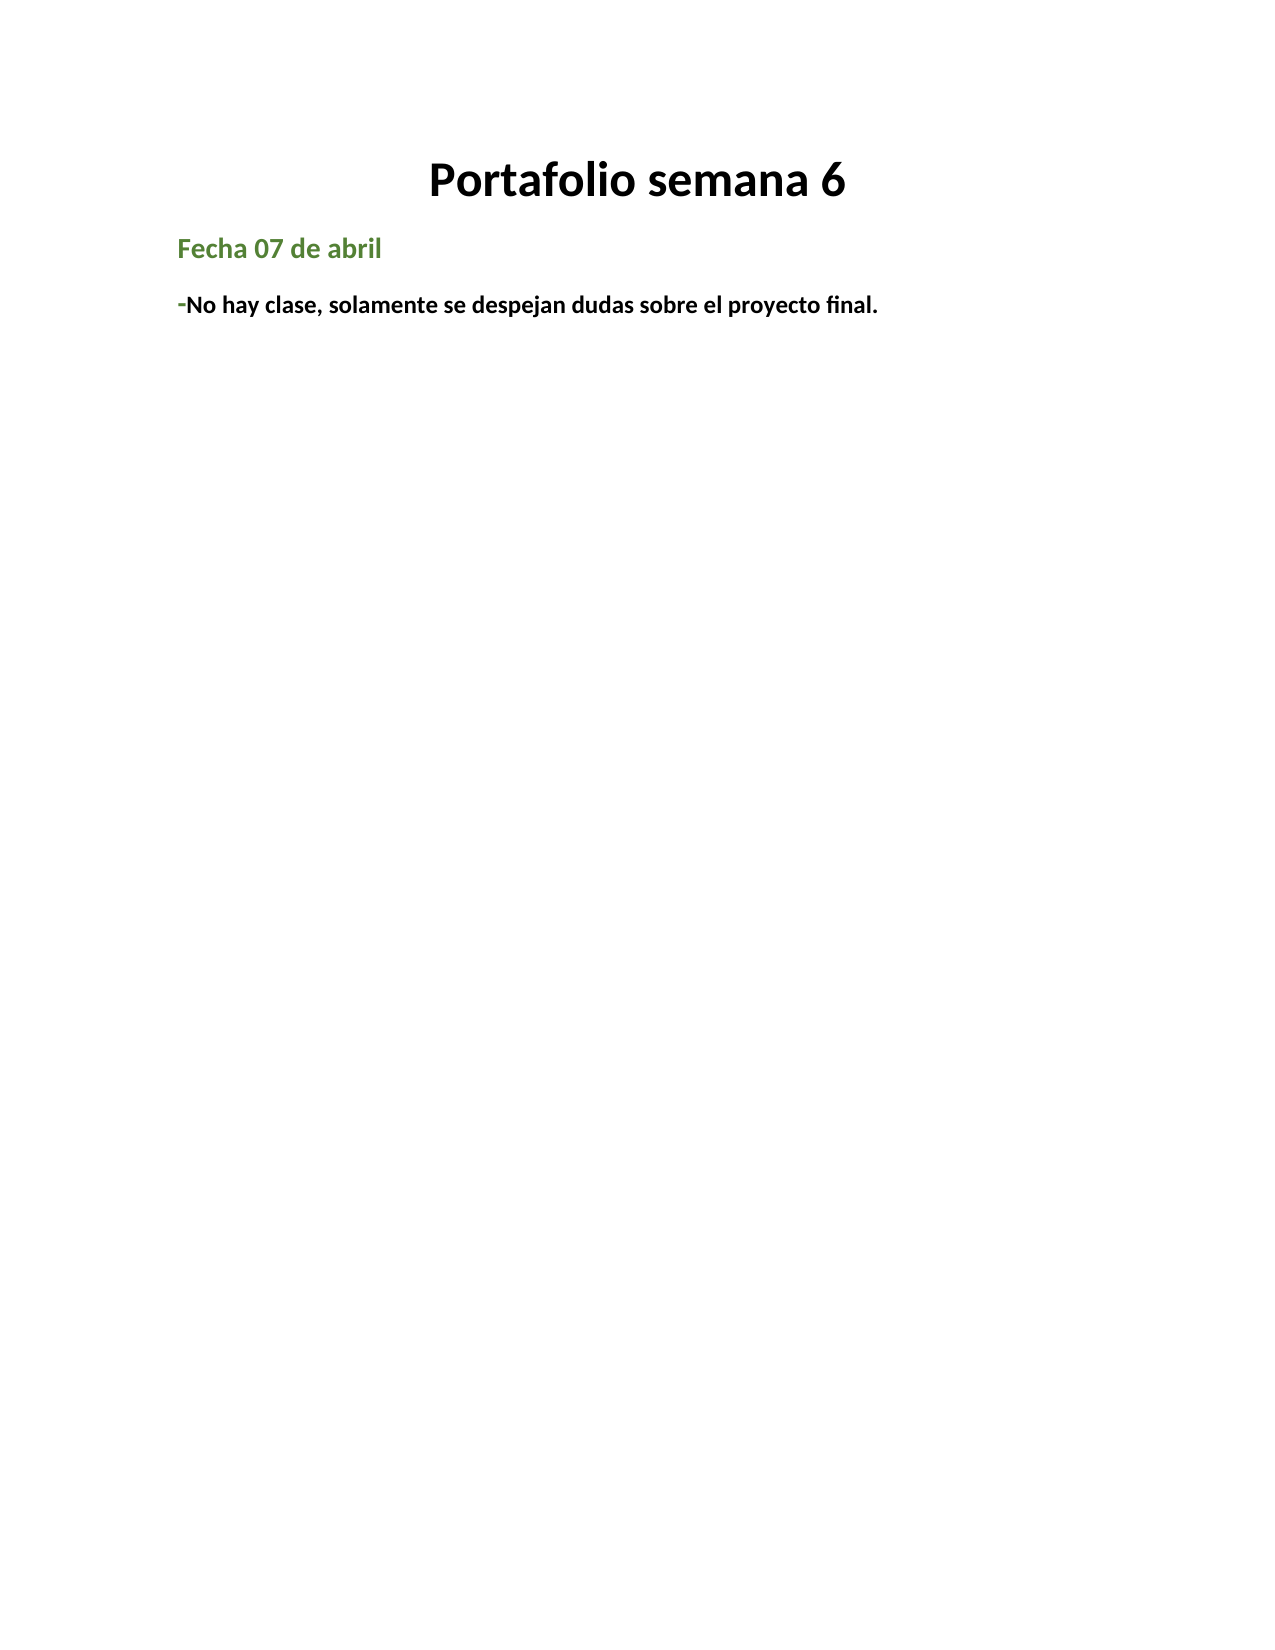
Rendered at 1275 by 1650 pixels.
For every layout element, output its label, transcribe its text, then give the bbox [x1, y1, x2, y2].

text -No hay clase, solamente se despejan dudas sobre el proyecto final. [177, 285, 1098, 321]
text Portafolio semana 6 [177, 148, 1098, 209]
text Fecha 07 de abril [177, 230, 1098, 266]
